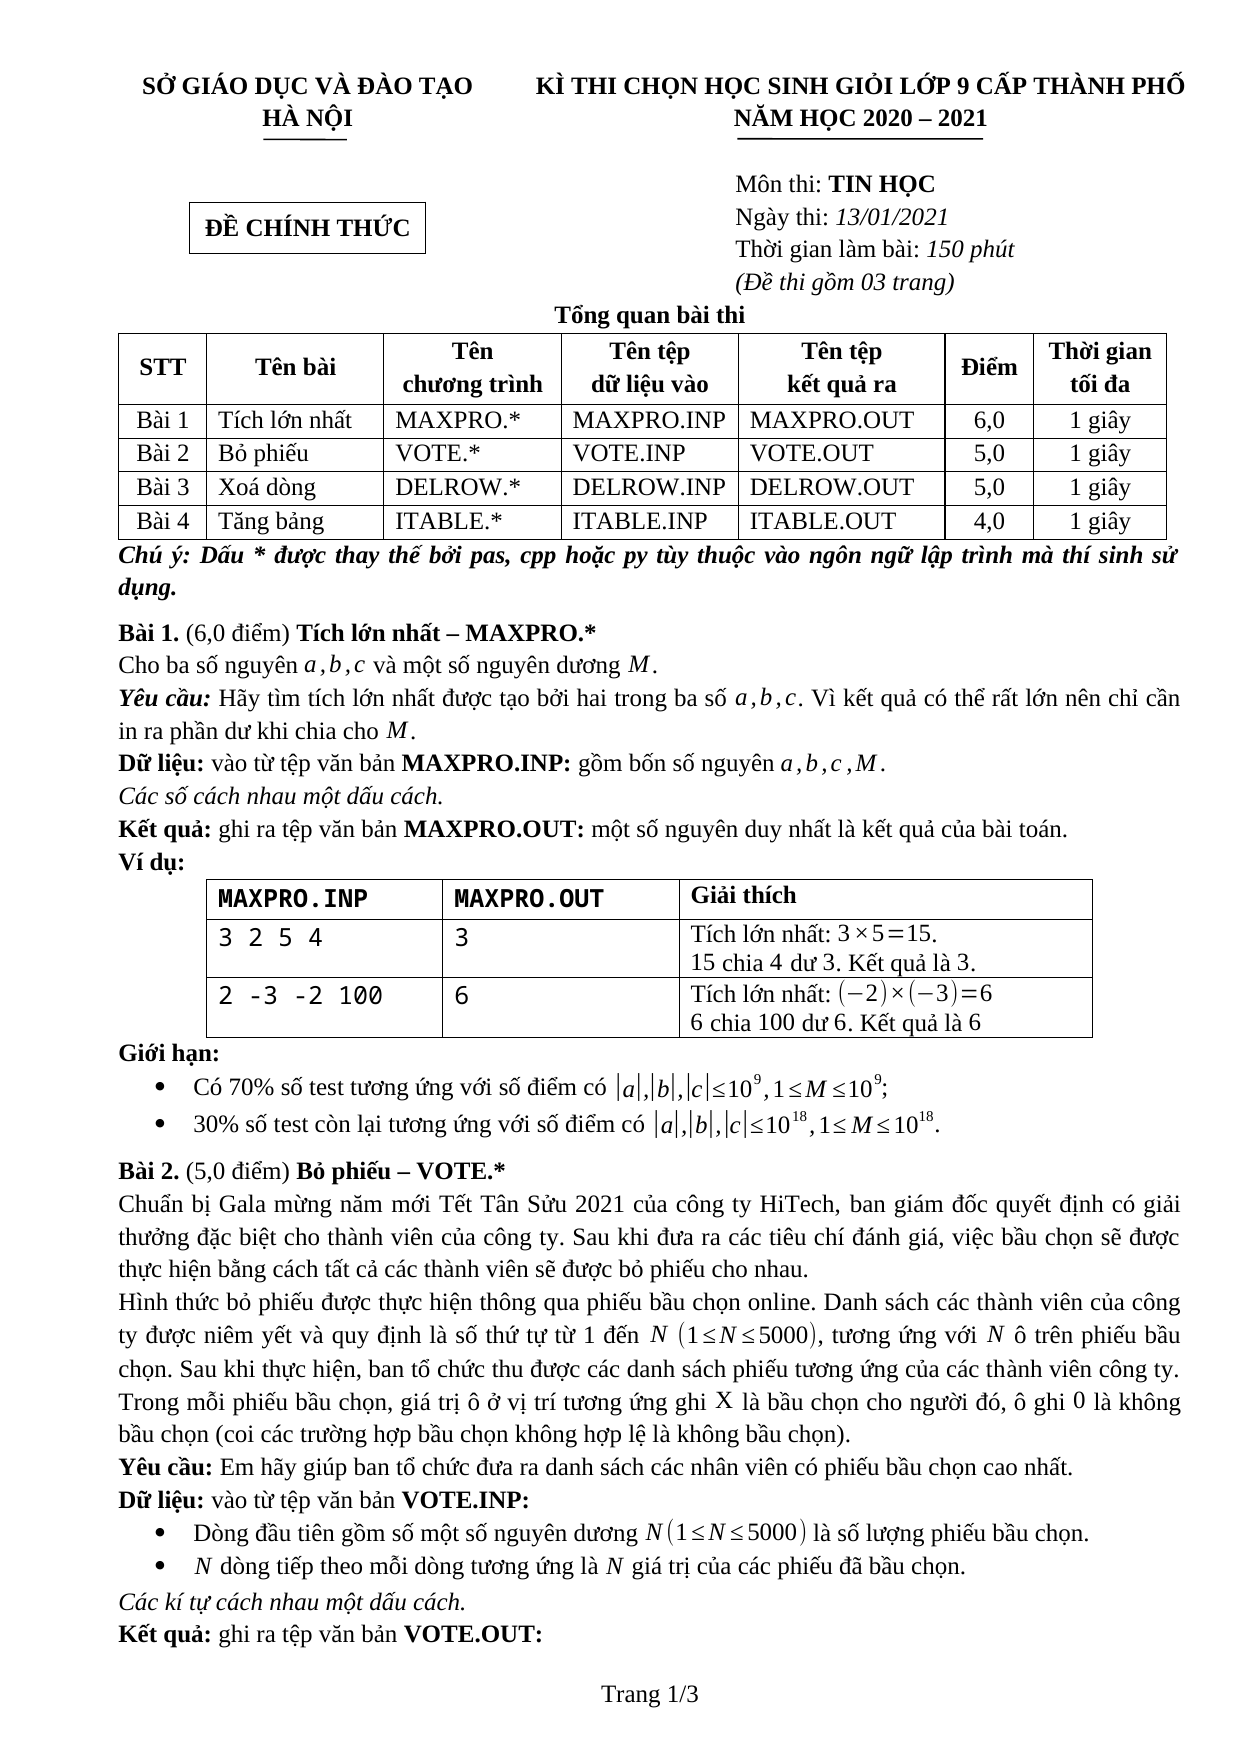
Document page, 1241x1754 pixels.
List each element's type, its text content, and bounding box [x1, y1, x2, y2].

table_header KÌ THI CHỌN HỌC SINH GIỎI LỚP 9 CẤP THÀNH PHỐ NĂM HỌC 2020 – 2021 Môn thi: TIN HỌC Ngày thi: 13/01/2021 Thời gian làm bài: 150 phút (Đề thi gồm 03 trang) [495, 71, 1226, 300]
table_cell MAXPRO.INP [562, 405, 738, 437]
text Bài 2. (5,0 điểm) Bỏ phiếu – VOTE.* [118, 1156, 1181, 1185]
list Các kí tự cách nhau một dấu cách. [118, 1587, 1181, 1615]
table_cell 5,0 [946, 472, 1033, 505]
table_cell 1 giây [1034, 506, 1166, 539]
table_cell 6,0 [946, 405, 1033, 437]
table_header Điểm [946, 334, 1033, 404]
table_cell DELROW.OUT [739, 472, 944, 505]
text Chú ý: Dấu * được thay thế bởi pas, cpp hoặc py tùy thuộc vào ngôn ngữ lập trình mà thí sinh sử dụng. [118, 540, 1181, 601]
table_cell MAXPRO.OUT [739, 405, 944, 437]
table_cell ITABLE.INP [562, 506, 738, 539]
table_cell Bỏ phiếu [207, 439, 383, 471]
table_header Giải thích [680, 880, 1092, 918]
table_header Tên chương trình [384, 334, 561, 404]
table_header MAXPRO.INP [207, 880, 442, 918]
table_cell VOTE.* [384, 439, 561, 471]
table_cell DELROW.INP [562, 472, 738, 505]
table_cell VOTE.INP [562, 439, 738, 471]
text Kết quả: ghi ra tệp văn bản VOTE.OUT: [118, 1619, 1181, 1648]
table_cell 2 -3 -2 100 [207, 978, 442, 1037]
table_cell 5,0 [946, 439, 1033, 471]
text Dữ liệu: vào từ tệp văn bản VOTE.INP: [118, 1485, 1181, 1513]
table_cell 1 giây [1034, 472, 1166, 505]
table_cell Tăng bảng [207, 506, 383, 539]
text Hình thức bỏ phiếu được thực hiện thông qua phiếu bầu chọn online. Danh sách các thành viên của công ty được niêm yết và quy định là số thứ tự từ 1 đến , tương ứng với ô trên phiếu bầu chọn. Sau khi thực hiện, ban tổ chức thu được các danh sách phiếu tương ứng của các thành viên công ty. Trong mỗi phiếu bầu chọn, giá trị ô ở vị trí tương ứng ghi là bầu chọn cho người đó, ô ghi là không bầu chọn (coi các trường hợp bầu chọn không hợp lệ là không bầu chọn). [118, 1287, 1181, 1448]
text Chuẩn bị Gala mừng năm mới Tết Tân Sửu 2021 của công ty HiTech, ban giám đốc quyết định có giải thưởng đặc biệt cho thành viên của công ty. Sau khi đưa ra các tiêu chí đánh giá, việc bầu chọn sẽ được thực hiện bằng cách tất cả các thành viên sẽ được bỏ phiếu cho nhau. [118, 1189, 1181, 1283]
table_cell Tích lớn nhất: . chia dư . Kết quả là . [680, 920, 1092, 977]
text Ví dụ: [118, 847, 1181, 875]
table_cell 3 [443, 920, 679, 977]
table_cell DELROW.* [384, 472, 561, 505]
text Kết quả: ghi ra tệp văn bản MAXPRO.OUT: một số nguyên duy nhất là kết quả của bài toán. [118, 814, 1181, 843]
text Cho ba số nguyên và một số nguyên dương . [118, 650, 1181, 679]
table_cell 1 giây [1034, 439, 1166, 471]
table_cell Bài 2 [119, 439, 206, 471]
subtitle Tổng quan bài thi [118, 300, 1181, 328]
table_cell Tích lớn nhất [207, 405, 383, 437]
table_cell Bài 1 [119, 405, 206, 437]
text Yêu cầu: Hãy tìm tích lớn nhất được tạo bởi hai trong ba số . Vì kết quả có thể rất lớn nên chỉ cần in ra phần dư khi chia cho . [118, 683, 1181, 744]
table_cell VOTE.OUT [739, 439, 944, 471]
table_header SỞ GIÁO DỤC VÀ ĐÀO TẠO HÀ NỘI [120, 71, 495, 300]
list Dòng đầu tiên gồm số một số nguyên dương là số lượng phiếu bầu chọn. [156, 1517, 1181, 1547]
text Yêu cầu: Em hãy giúp ban tổ chức đưa ra danh sách các nhân viên có phiếu bầu chọn cao nhất. [118, 1452, 1181, 1481]
text Bài 1. (6,0 điểm) Tích lớn nhất – MAXPRO.* [118, 618, 1181, 646]
list dòng tiếp theo mỗi dòng tương ứng là giá trị của các phiếu đã bầu chọn. [156, 1551, 1181, 1583]
table_cell ITABLE.* [384, 506, 561, 539]
table_header MAXPRO.OUT [443, 880, 679, 918]
table_cell ITABLE.OUT [739, 506, 944, 539]
table_header Tên tệp dữ liệu vào [562, 334, 738, 404]
table_cell Tích lớn nhất: chia dư . Kết quả là [680, 978, 1092, 1037]
text Giới hạn: [118, 1038, 1181, 1067]
table_cell 1 giây [1034, 405, 1166, 437]
table_header Tên tệp kết quả ra [739, 334, 944, 404]
list 30% số test còn lại tương ứng với số điểm có . [156, 1107, 1181, 1140]
table_cell Bài 4 [119, 506, 206, 539]
table_header STT [119, 334, 206, 404]
list Có 70% số test tương ứng với số điểm có ; [156, 1071, 1181, 1103]
table_header Thời gian tối đa [1034, 334, 1166, 404]
table_cell Xoá dòng [207, 472, 383, 505]
table_cell MAXPRO.* [384, 405, 561, 437]
table_cell 6 [443, 978, 679, 1037]
table_cell Bài 3 [119, 472, 206, 505]
text Các số cách nhau một dấu cách. [118, 781, 1181, 810]
table_cell 4,0 [946, 506, 1033, 539]
table_header Tên bài [207, 334, 383, 404]
text Dữ liệu: vào từ tệp văn bản MAXPRO.INP: gồm bốn số nguyên . [118, 748, 1181, 777]
table_cell 3 2 5 4 [207, 920, 442, 977]
